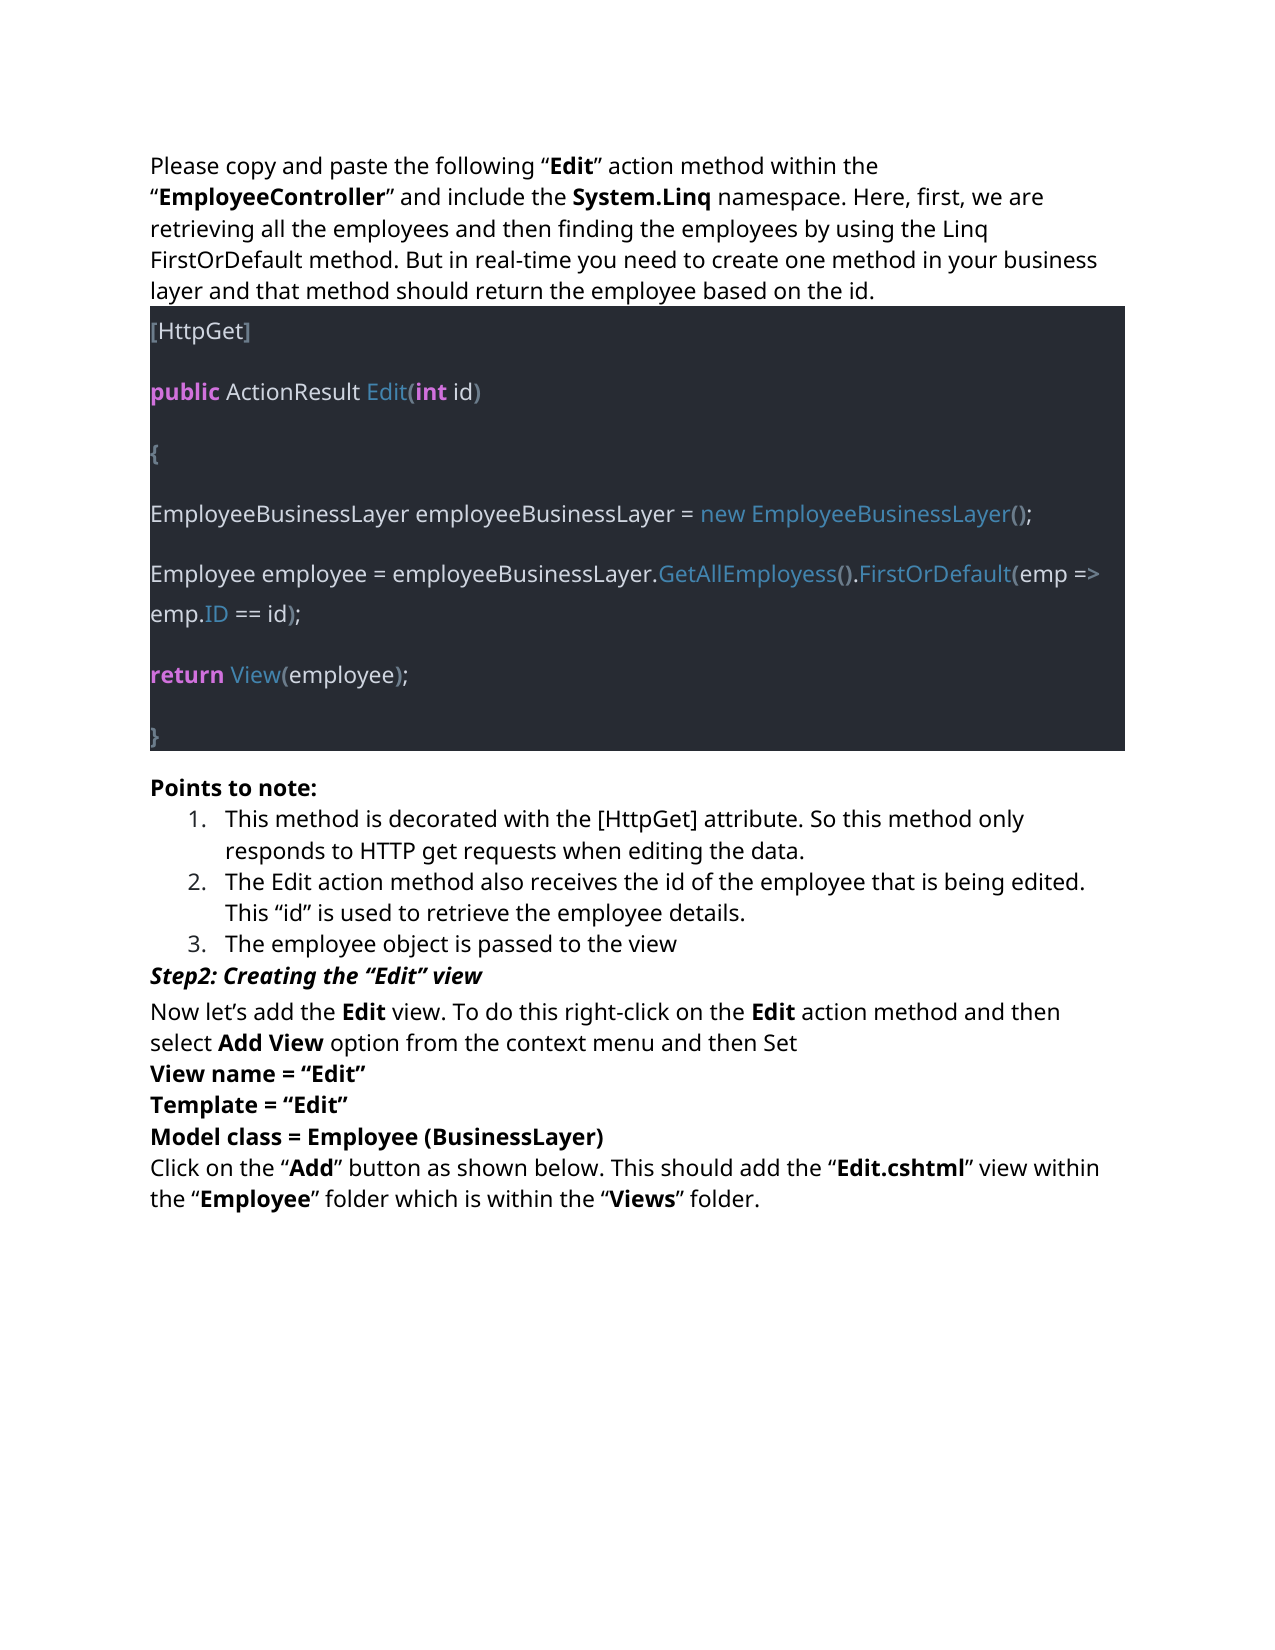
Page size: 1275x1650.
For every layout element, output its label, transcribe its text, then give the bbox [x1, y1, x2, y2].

text EmployeeBusinessLayer employeeBusinessLayer = new EmployeeBusinessLayer(); [150, 489, 1125, 529]
list The Edit action method also receives the id of the employee that is being edited. This “id” is used to retrieve the employee details. [187, 866, 1125, 928]
subtitle Step2: Creating the “Edit” view [150, 959, 1125, 991]
text Please copy and paste the following “Edit” action method within the “EmployeeController” and include the System.Linq namespace. Here, first, we are retrieving all the employees and then finding the employees by using the Linq FirstOrDefault method. But in real-time you need to create one method in your business layer and that method should return the employee based on the id. [150, 150, 1125, 306]
text View name = “Edit” Template = “Edit” Model class = Employee (BusinessLayer) [150, 1058, 1125, 1152]
text Click on the “Add” button as shown below. This should add the “Edit.cshtml” view within the “Employee” folder which is within the “Views” folder. [150, 1152, 1125, 1214]
text Now let’s add the Edit view. To do this right-click on the Edit action method and then select Add View option from the context menu and then Set [150, 996, 1125, 1058]
text [HttpGet] [150, 306, 1125, 346]
text } [150, 711, 1125, 751]
list The employee object is passed to the view [187, 928, 1125, 959]
text return View(employee); [150, 650, 1125, 690]
text public ActionResult Edit(int id) [150, 367, 1125, 407]
text Points to note: [150, 772, 1125, 803]
list This method is decorated with the [HttpGet] attribute. So this method only responds to HTTP get requests when editing the data. [187, 803, 1125, 866]
text Employee employee = employeeBusinessLayer.GetAllEmployess().FirstOrDefault(emp => emp.ID == id); [150, 549, 1125, 629]
text { [150, 428, 1125, 468]
